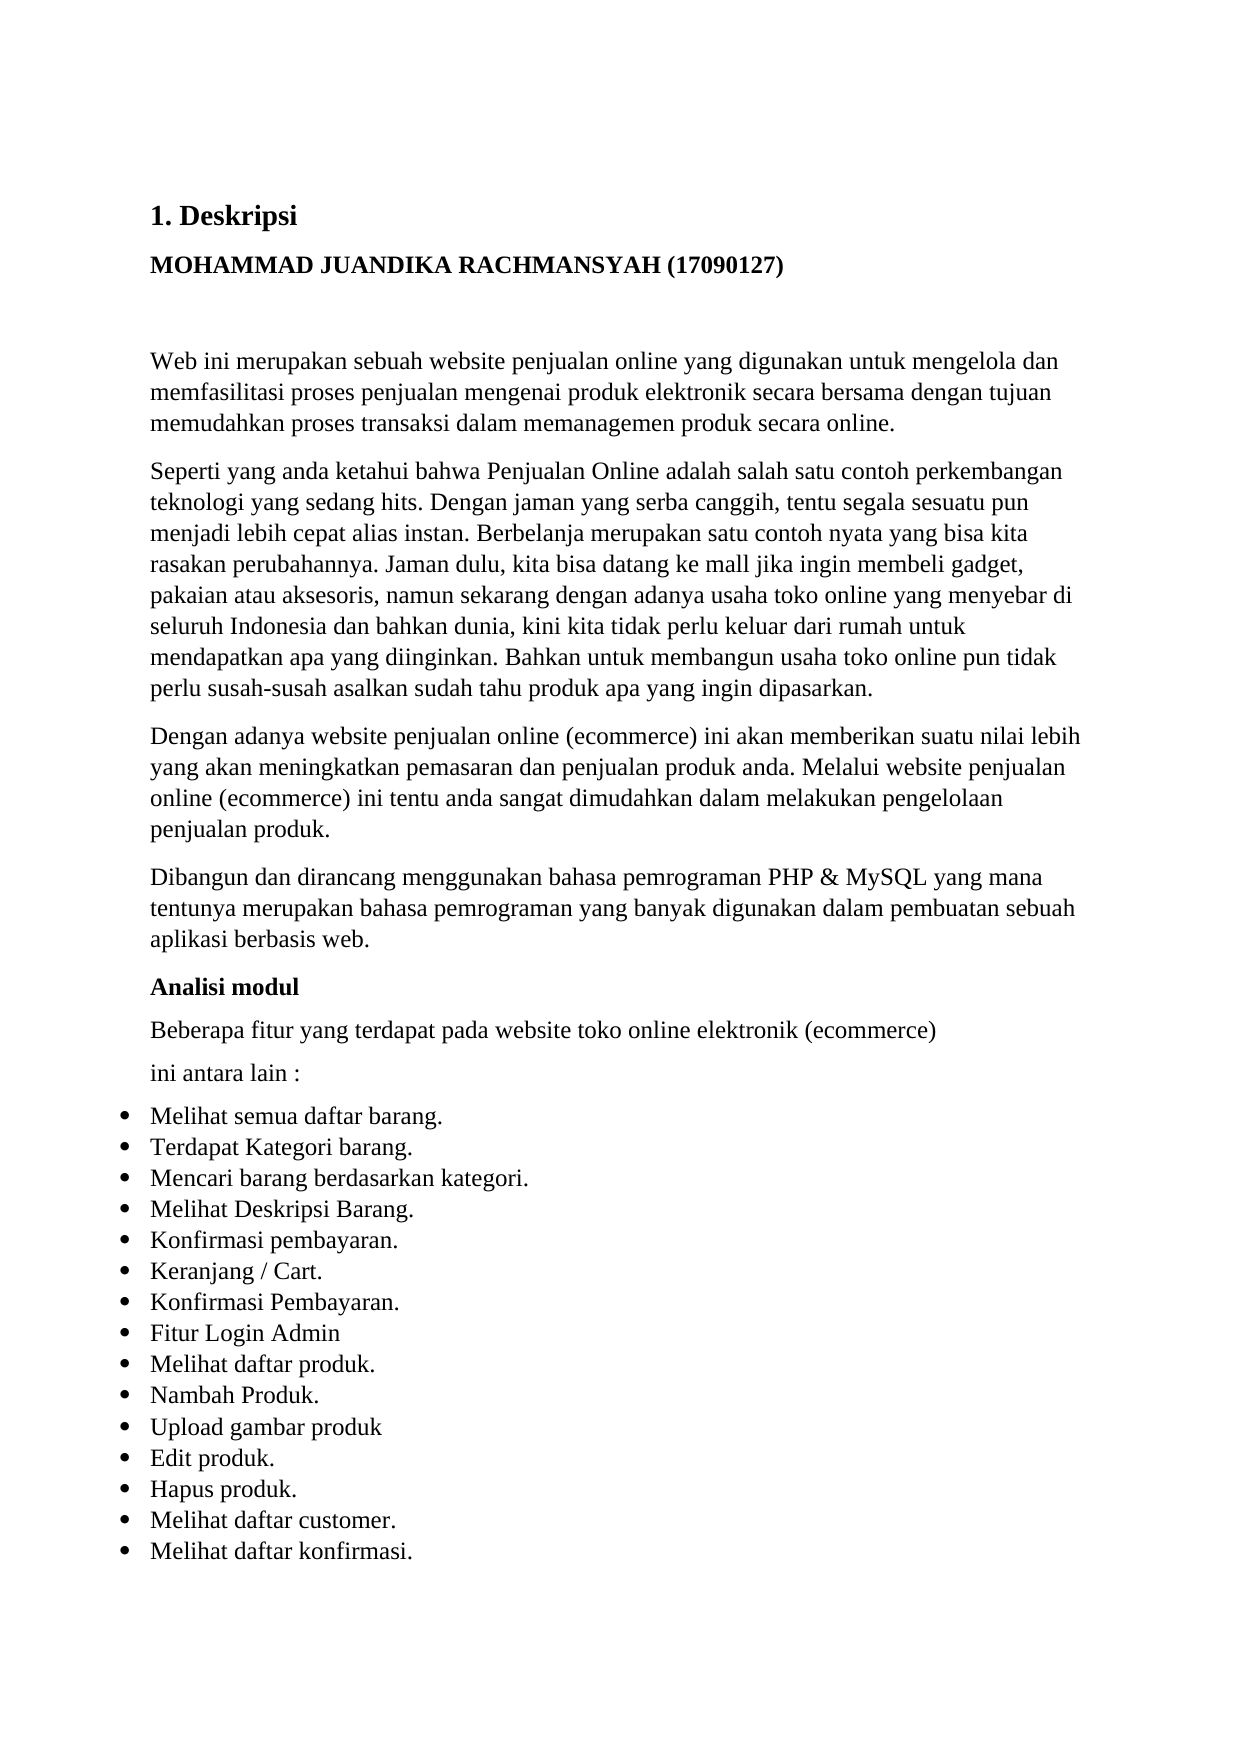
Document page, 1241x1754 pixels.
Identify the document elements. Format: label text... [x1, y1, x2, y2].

list Hapus produk. [120, 1474, 1090, 1502]
text Dengan adanya website penjualan online (ecommerce) ini akan memberikan suatu nilai lebih yang akan meningkatkan pemasaran dan penjualan produk anda. Melalui website penjualan online (ecommerce) ini tentu anda sangat dimudahkan dalam melakukan pengelolaan penjualan produk. [150, 721, 1090, 843]
text Analisi modul [150, 972, 1090, 1001]
list Terdapat Kategori barang. [120, 1132, 1090, 1161]
list Keranjang / Cart. [120, 1256, 1090, 1285]
text MOHAMMAD JUANDIKA RACHMANSYAH (17090127) [150, 251, 1090, 279]
list Konfirmasi pembayaran. [120, 1225, 1090, 1254]
text 1. Deskripsi [150, 198, 1090, 231]
list Edit produk. [120, 1443, 1090, 1471]
list Fitur Login Admin [120, 1318, 1090, 1347]
list Konfirmasi Pembayaran. [120, 1287, 1090, 1316]
list Melihat daftar konfirmasi. [120, 1536, 1090, 1564]
list Melihat daftar customer. [120, 1505, 1090, 1533]
list Mencari barang berdasarkan kategori. [120, 1163, 1090, 1192]
list Melihat daftar produk. [120, 1349, 1090, 1378]
text Dibangun dan dirancang menggunakan bahasa pemrograman PHP & MySQL yang mana tentunya merupakan bahasa pemrograman yang banyak digunakan dalam pembuatan sebuah aplikasi berbasis web. [150, 862, 1090, 953]
text Beberapa fitur yang terdapat pada website toko online elektronik (ecommerce) [150, 1015, 1090, 1044]
list Nambah Produk. [120, 1381, 1090, 1409]
list Melihat Deskripsi Barang. [120, 1194, 1090, 1223]
text Web ini merupakan sebuah website penjualan online yang digunakan untuk mengelola dan memfasilitasi proses penjualan mengenai produk elektronik secara bersama dengan tujuan memudahkan proses transaksi dalam memanagemen produk secara online. [150, 346, 1090, 437]
text ini antara lain : [150, 1058, 1090, 1087]
list Melihat semua daftar barang. [120, 1101, 1090, 1130]
text Seperti yang anda ketahui bahwa Penjualan Online adalah salah satu contoh perkembangan teknologi yang sedang hits. Dengan jaman yang serba canggih, tentu segala sesuatu pun menjadi lebih cepat alias instan. Berbelanja merupakan satu contoh nyata yang bisa kita rasakan perubahannya. Jaman dulu, kita bisa datang ke mall jika ingin membeli gadget, pakaian atau aksesoris, namun sekarang dengan adanya usaha toko online yang menyebar di seluruh Indonesia dan bahkan dunia, kini kita tidak perlu keluar dari rumah untuk mendapatkan apa yang diinginkan. Bahkan untuk membangun usaha toko online pun tidak perlu susah-susah asalkan sudah tahu produk apa yang ingin dipasarkan. [150, 456, 1090, 702]
list Upload gambar produk [120, 1412, 1090, 1440]
